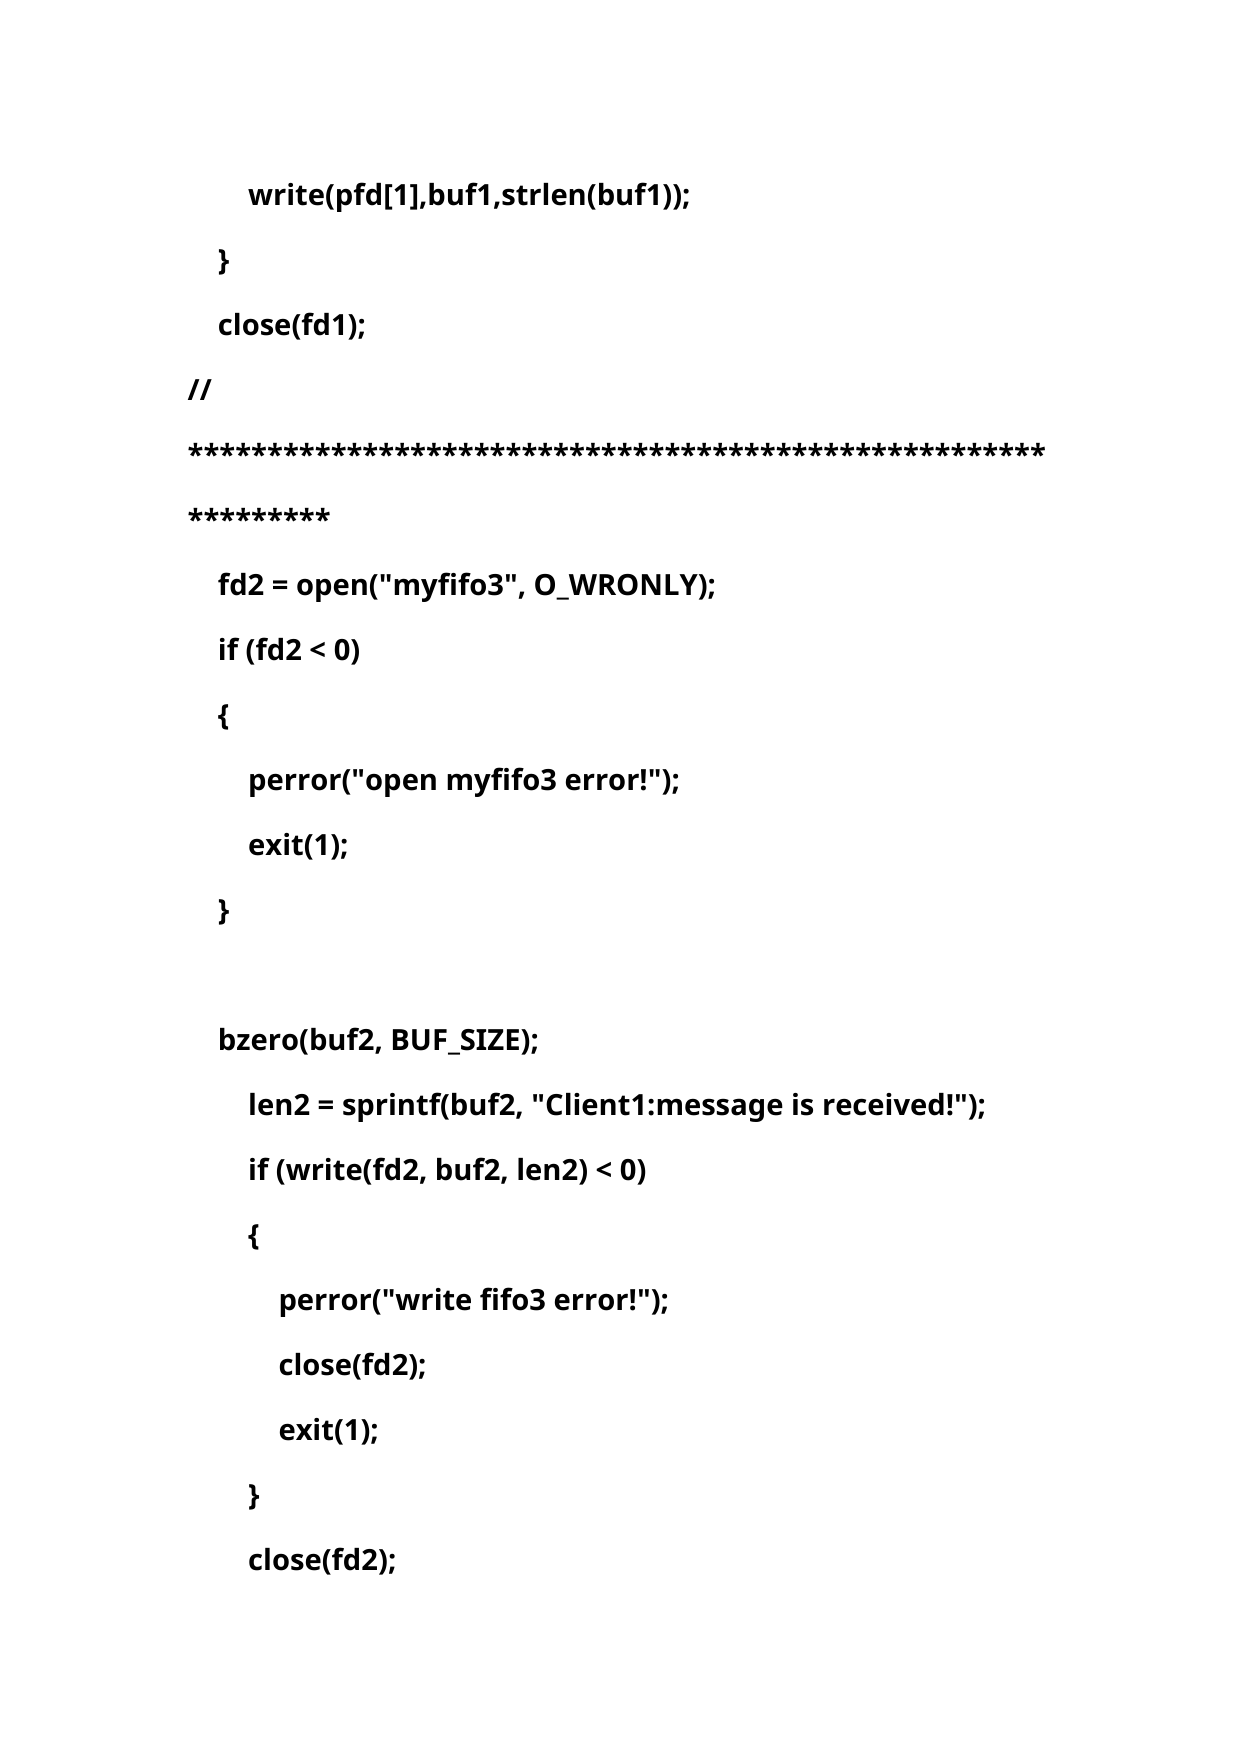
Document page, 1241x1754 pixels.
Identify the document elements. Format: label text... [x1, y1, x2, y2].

text close(fd2); [187, 1527, 1053, 1592]
text write(pfd[1],buf1,strlen(buf1)); [187, 162, 1053, 227]
text close(fd1); [187, 292, 1053, 357]
text { [187, 682, 1053, 747]
text } [187, 1462, 1053, 1527]
text //*************************************************************** [187, 357, 1053, 552]
text fd2 = open("myfifo3", O_WRONLY); [187, 552, 1053, 617]
text if (write(fd2, buf2, len2) < 0) [187, 1137, 1053, 1202]
text bzero(buf2, BUF_SIZE); [187, 1007, 1053, 1072]
text exit(1); [187, 1397, 1053, 1462]
text } [187, 227, 1053, 292]
text } [187, 877, 1053, 942]
text exit(1); [187, 812, 1053, 877]
text perror("write fifo3 error!"); [187, 1267, 1053, 1332]
text close(fd2); [187, 1332, 1053, 1397]
text perror("open myfifo3 error!"); [187, 747, 1053, 812]
text { [187, 1202, 1053, 1267]
text if (fd2 < 0) [187, 617, 1053, 682]
text len2 = sprintf(buf2, "Client1:message is received!"); [187, 1072, 1053, 1137]
